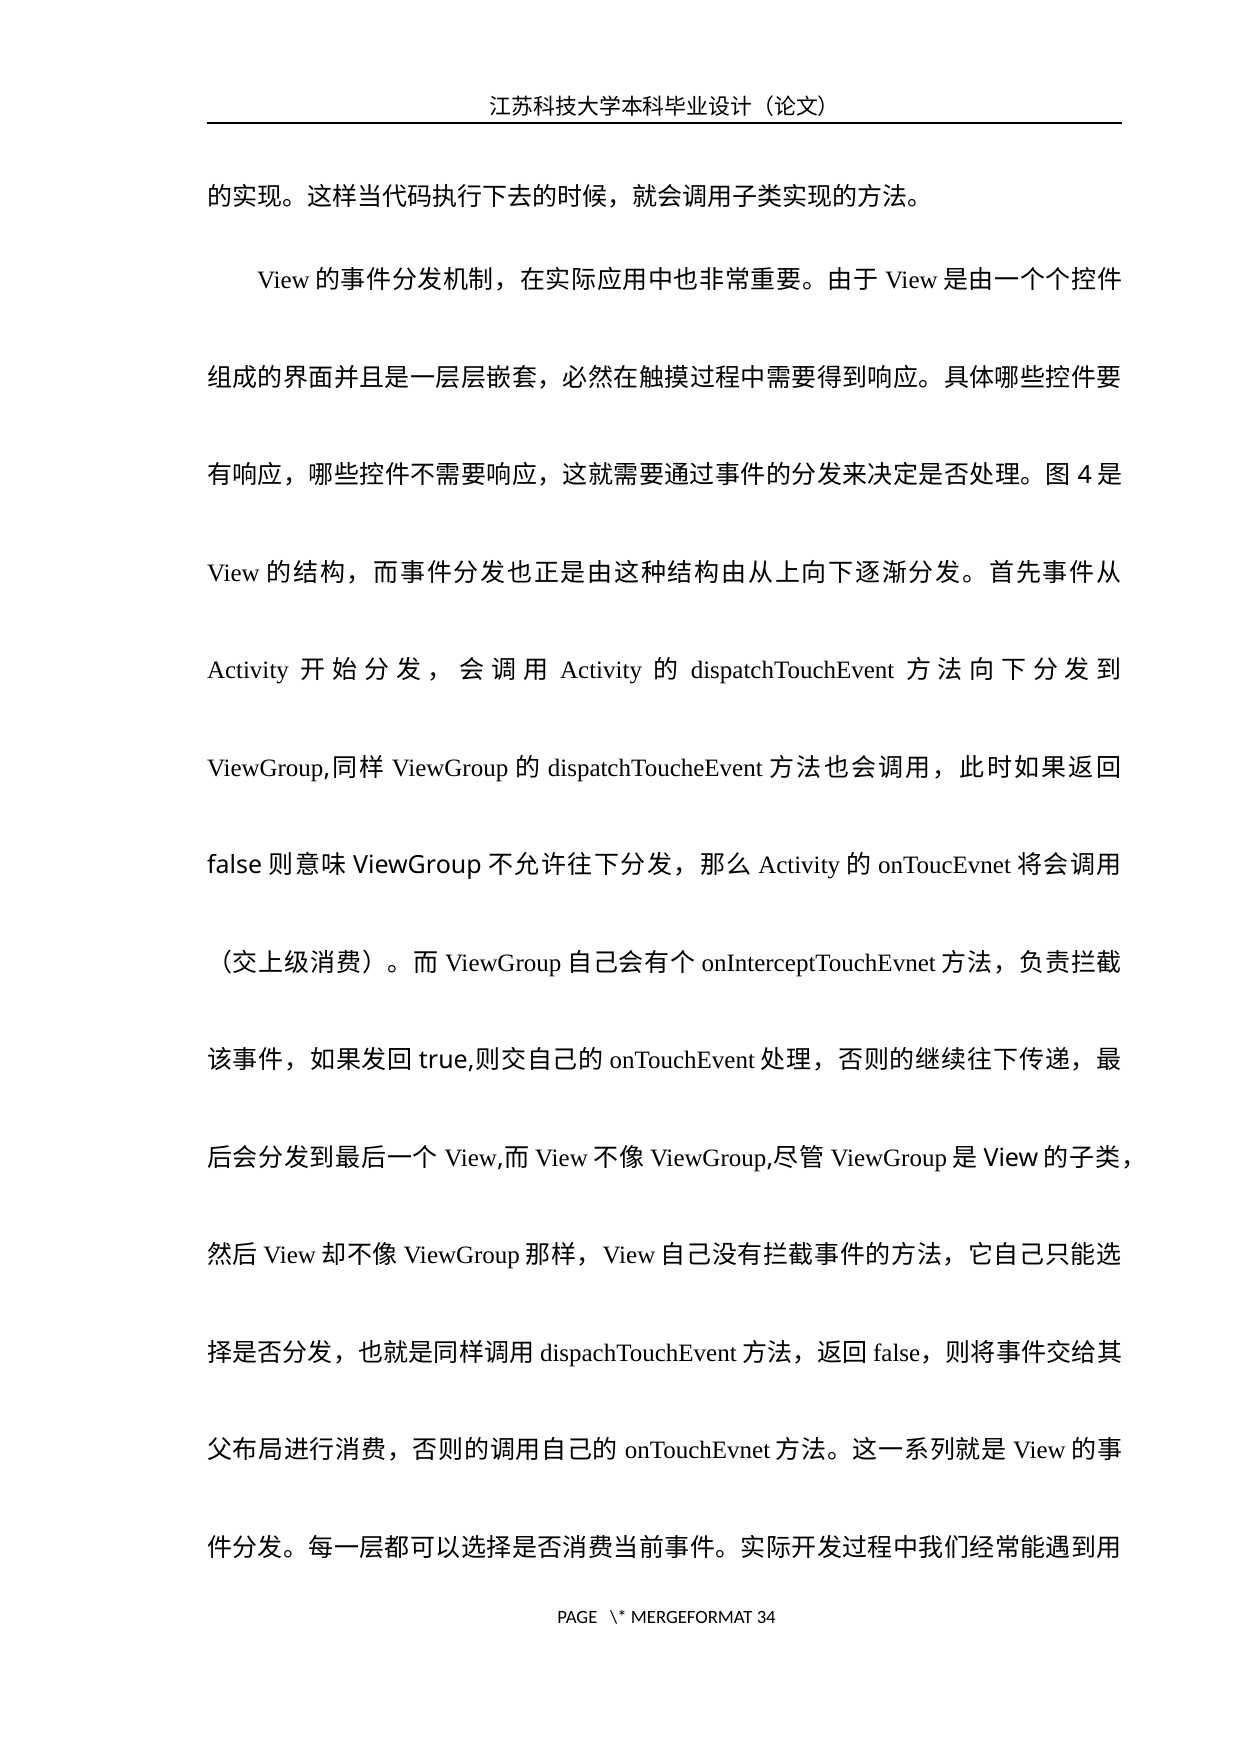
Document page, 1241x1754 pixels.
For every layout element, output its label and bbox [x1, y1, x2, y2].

text [207, 245, 1122, 1578]
text [207, 162, 1122, 227]
